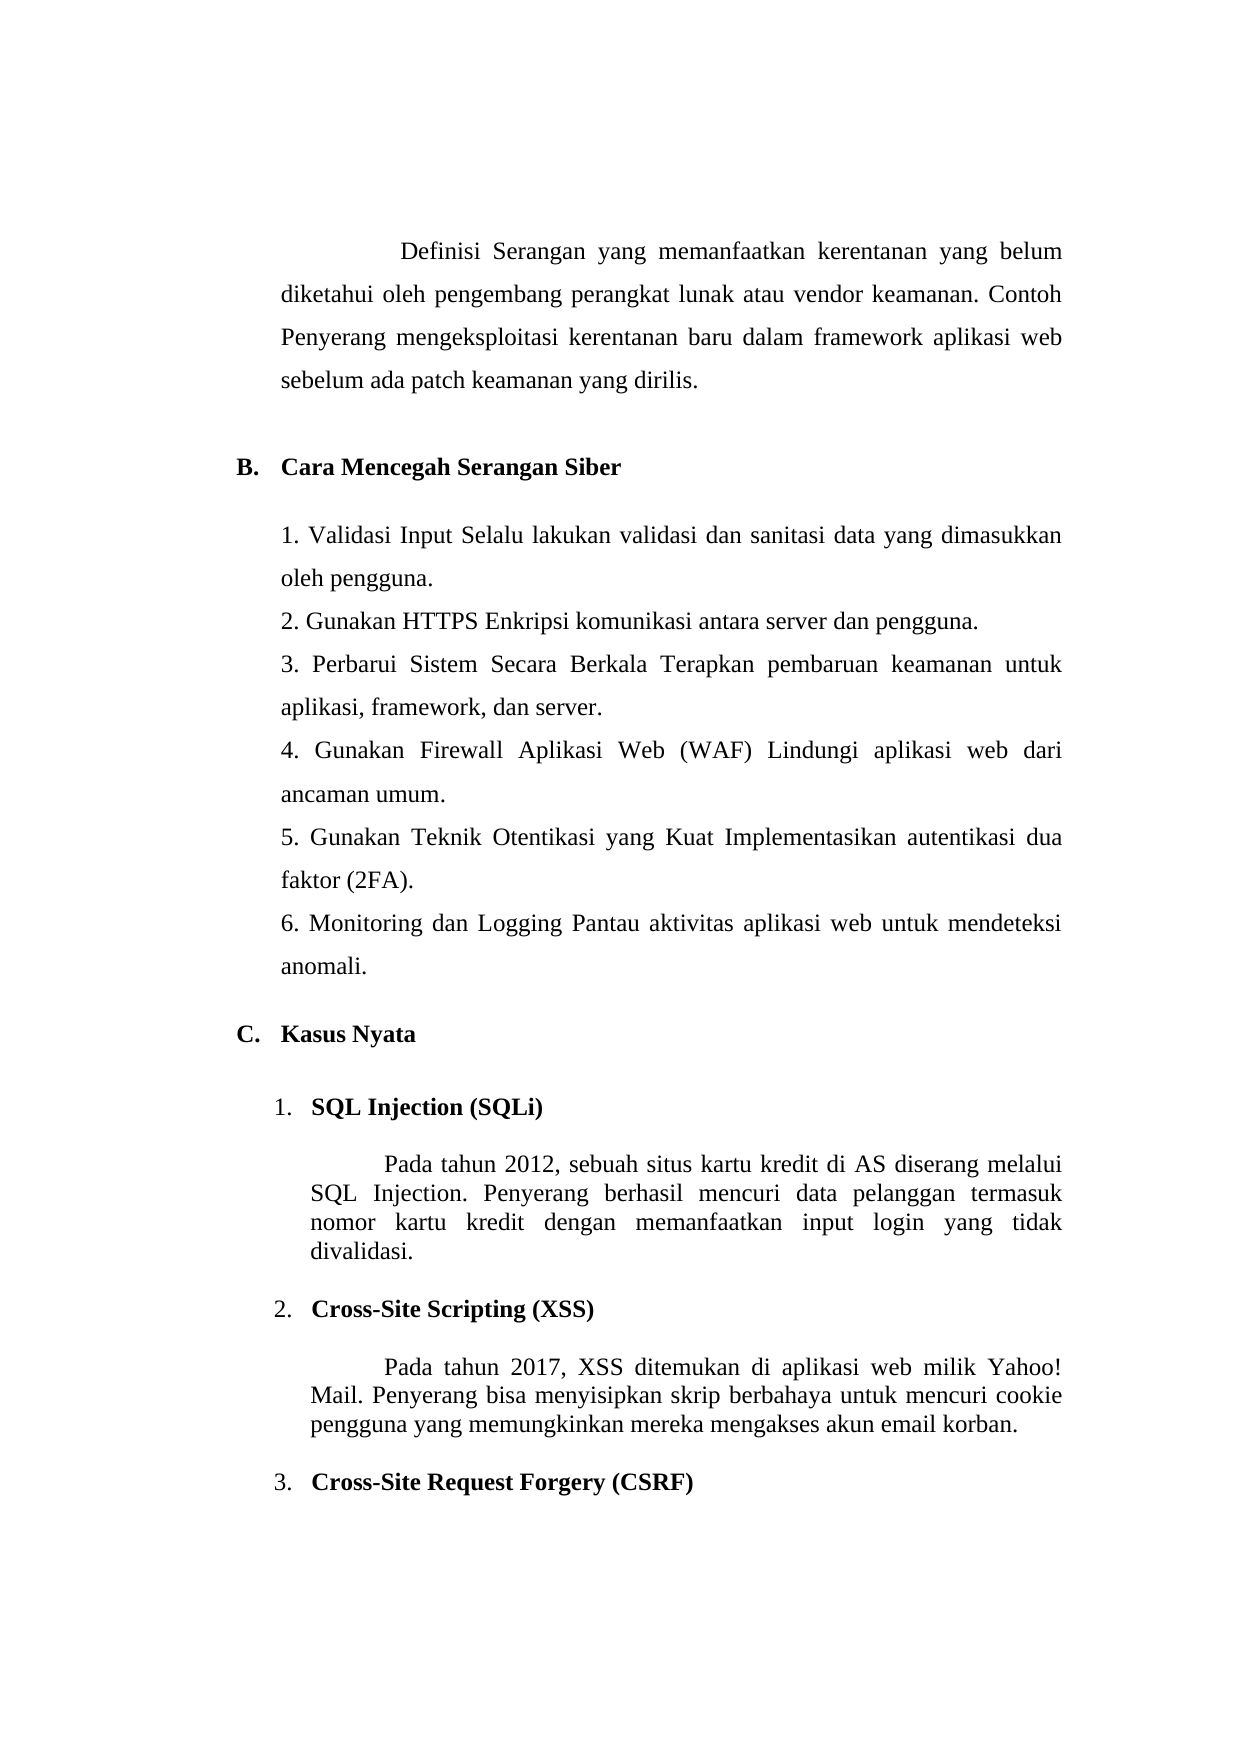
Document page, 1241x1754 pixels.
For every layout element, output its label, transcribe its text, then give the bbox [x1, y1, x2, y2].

list Cross-Site Request Forgery (CSRF) [274, 1467, 1063, 1496]
text Pada tahun 2017, XSS ditemukan di aplikasi web milik Yahoo! Mail. Penyerang bisa menyisipkan skrip berbahaya untuk mencuri cookie pengguna yang memungkinkan mereka mengakses akun email korban. [310, 1352, 1063, 1438]
text 2. Gunakan HTTPS Enkripsi komunikasi antara server dan pengguna. [281, 606, 1063, 635]
text 6. Monitoring dan Logging Pantau aktivitas aplikasi web untuk mendeteksi anomali. [281, 908, 1063, 980]
text 4. Gunakan Firewall Aplikasi Web (WAF) Lindungi aplikasi web dari ancaman umum. [281, 736, 1063, 807]
text 1. Validasi Input Selalu lakukan validasi dan sanitasi data yang dimasukkan oleh pengguna. [281, 520, 1063, 592]
text 3. Perbarui Sistem Secara Berkala Terapkan pembaruan keamanan untuk aplikasi, framework, dan server. [281, 649, 1063, 721]
list SQL Injection (SQLi) [274, 1092, 1063, 1120]
text Definisi Serangan yang memanfaatkan kerentanan yang belum diketahui oleh pengembang perangkat lunak atau vendor keamanan. Contoh Penyerang mengeksploitasi kerentanan baru dalam framework aplikasi web sebelum ada patch keamanan yang dirilis. [281, 236, 1063, 394]
text Pada tahun 2012, sebuah situs kartu kredit di AS diserang melalui SQL Injection. Penyerang berhasil mencuri data pelanggan termasuk nomor kartu kredit dengan memanfaatkan input login yang tidak divalidasi. [310, 1149, 1063, 1264]
list Kasus Nyata [236, 1019, 1063, 1048]
list Cross-Site Scripting (XSS) [274, 1294, 1063, 1322]
text 5. Gunakan Teknik Otentikasi yang Kuat Implementasikan autentikasi dua faktor (2FA). [281, 822, 1063, 894]
list Cara Mencegah Serangan Siber [236, 452, 1063, 481]
